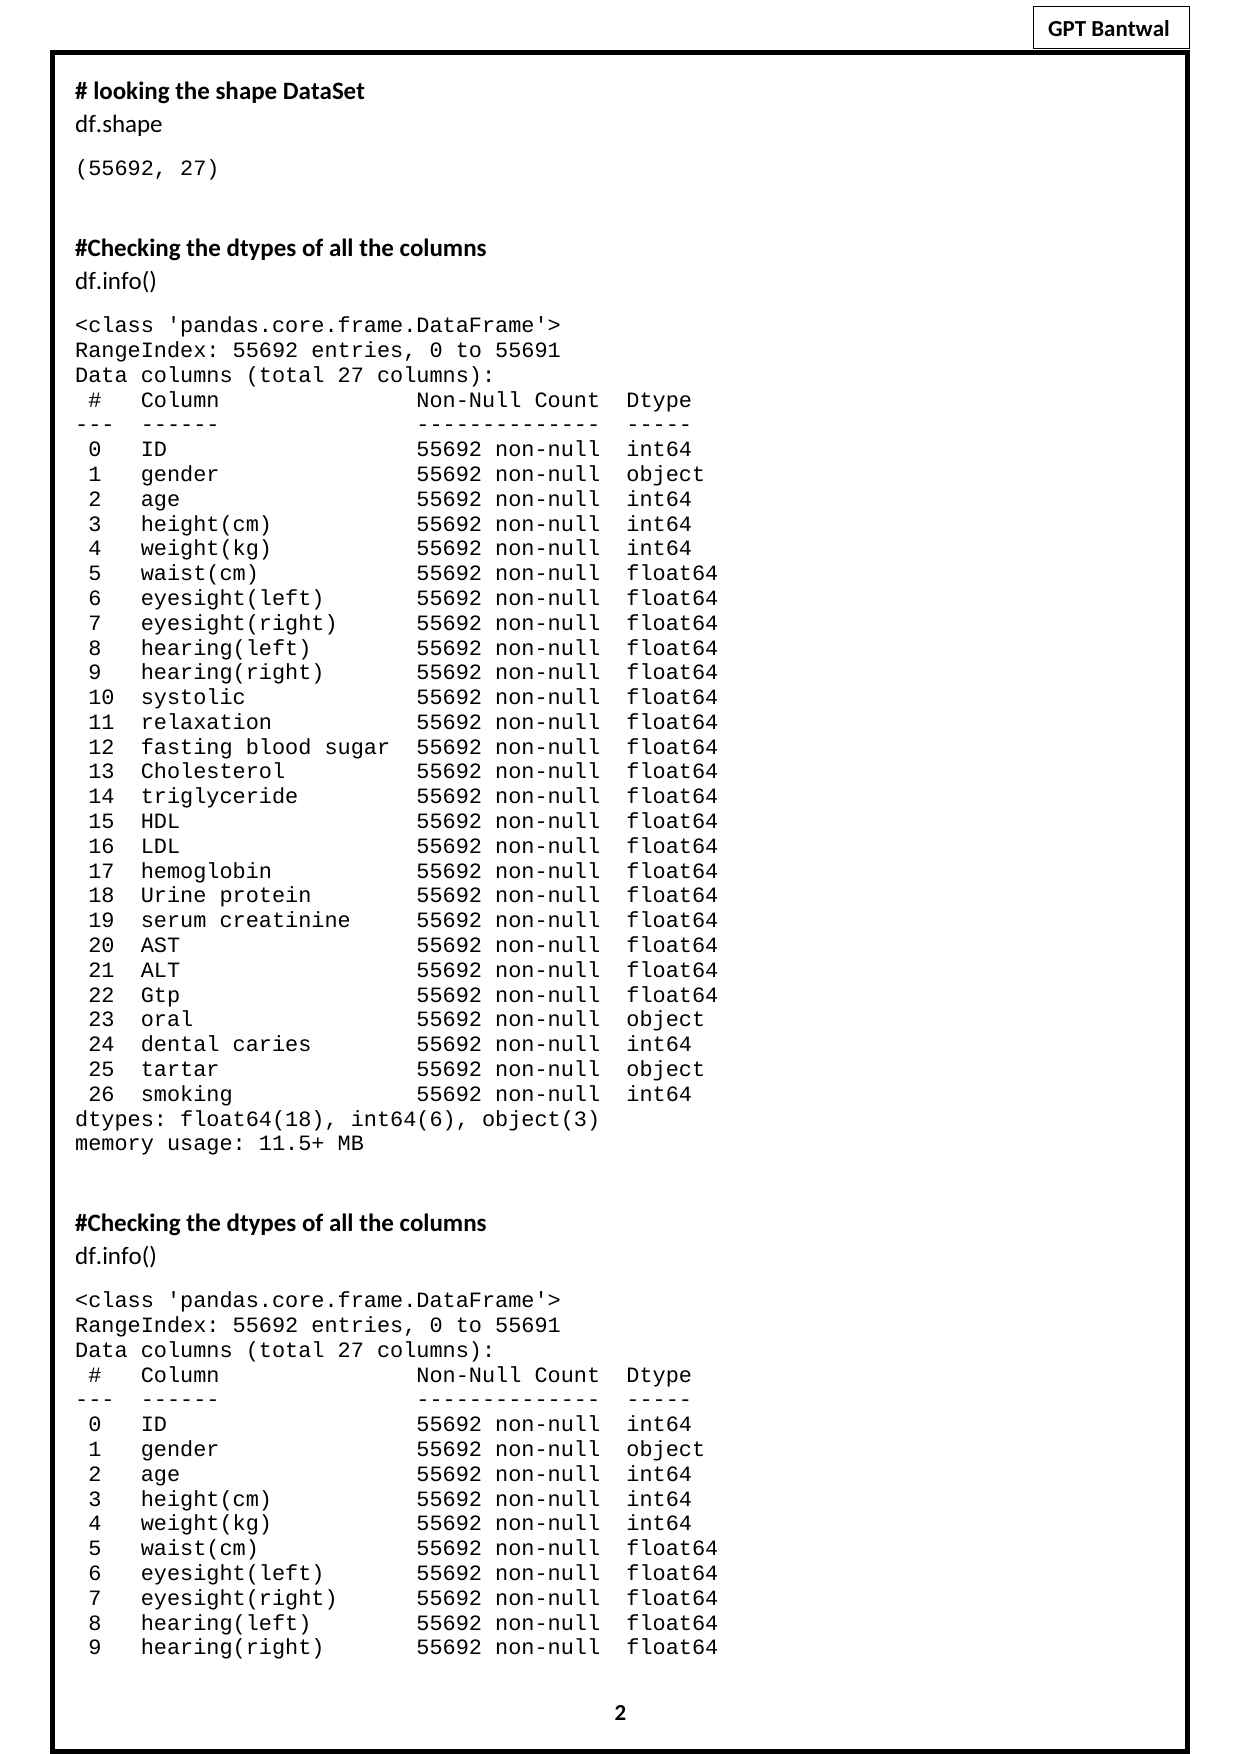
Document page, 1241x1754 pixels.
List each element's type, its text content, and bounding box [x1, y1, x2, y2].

text 20 AST 55692 non-null float64 [75, 934, 1165, 959]
text RangeIndex: 55692 entries, 0 to 55691 [75, 339, 1165, 364]
text 13 Cholesterol 55692 non-null float64 [75, 761, 1165, 785]
text 1 gender 55692 non-null object [75, 463, 1165, 488]
text # Column Non-Null Count Dtype [75, 1364, 1165, 1388]
text dtypes: float64(18), int64(6), object(3) [75, 1108, 1165, 1132]
text 25 tartar 55692 non-null object [75, 1058, 1165, 1083]
text <class 'pandas.core.frame.DataFrame'> [75, 314, 1165, 339]
text 16 LDL 55692 non-null float64 [75, 835, 1165, 860]
text 0 ID 55692 non-null int64 [75, 438, 1165, 463]
text 8 hearing(left) 55692 non-null float64 [75, 1612, 1165, 1636]
text 6 eyesight(left) 55692 non-null float64 [75, 1562, 1165, 1587]
text #Checking the dtypes of all the columns [75, 1207, 1165, 1237]
text memory usage: 11.5+ MB [75, 1132, 1165, 1157]
text df.shape [75, 108, 1165, 138]
text RangeIndex: 55692 entries, 0 to 55691 [75, 1314, 1165, 1339]
text 2 age 55692 non-null int64 [75, 1463, 1165, 1488]
text 14 triglyceride 55692 non-null float64 [75, 785, 1165, 810]
text 6 eyesight(left) 55692 non-null float64 [75, 587, 1165, 612]
text 19 serum creatinine 55692 non-null float64 [75, 909, 1165, 934]
text df.info() [75, 265, 1165, 295]
text 2 age 55692 non-null int64 [75, 488, 1165, 513]
text 12 fasting blood sugar 55692 non-null float64 [75, 736, 1165, 761]
text Data columns (total 27 columns): [75, 364, 1165, 389]
text 3 height(cm) 55692 non-null int64 [75, 513, 1165, 537]
text 7 eyesight(right) 55692 non-null float64 [75, 612, 1165, 637]
text 7 eyesight(right) 55692 non-null float64 [75, 1587, 1165, 1612]
text 11 relaxation 55692 non-null float64 [75, 711, 1165, 736]
text 21 ALT 55692 non-null float64 [75, 959, 1165, 984]
text 9 hearing(right) 55692 non-null float64 [75, 1636, 1165, 1661]
text 23 oral 55692 non-null object [75, 1008, 1165, 1033]
text Data columns (total 27 columns): [75, 1339, 1165, 1364]
text 18 Urine protein 55692 non-null float64 [75, 884, 1165, 909]
text <class 'pandas.core.frame.DataFrame'> [75, 1289, 1165, 1314]
text 22 Gtp 55692 non-null float64 [75, 984, 1165, 1008]
text 24 dental caries 55692 non-null int64 [75, 1033, 1165, 1058]
text 4 weight(kg) 55692 non-null int64 [75, 537, 1165, 562]
text #Checking the dtypes of all the columns [75, 232, 1165, 262]
text 10 systolic 55692 non-null float64 [75, 686, 1165, 711]
text 5 waist(cm) 55692 non-null float64 [75, 562, 1165, 587]
text 1 gender 55692 non-null object [75, 1438, 1165, 1463]
text 9 hearing(right) 55692 non-null float64 [75, 661, 1165, 686]
text # Column Non-Null Count Dtype [75, 389, 1165, 413]
text df.info() [75, 1240, 1165, 1270]
text 5 waist(cm) 55692 non-null float64 [75, 1537, 1165, 1562]
text --- ------ -------------- ----- [75, 1388, 1165, 1413]
text 4 weight(kg) 55692 non-null int64 [75, 1512, 1165, 1537]
text 15 HDL 55692 non-null float64 [75, 810, 1165, 835]
text 8 hearing(left) 55692 non-null float64 [75, 637, 1165, 661]
text (55692, 27) [75, 157, 1165, 182]
text 17 hemoglobin 55692 non-null float64 [75, 860, 1165, 884]
text # looking the shape DataSet [75, 75, 1165, 106]
text 26 smoking 55692 non-null int64 [75, 1083, 1165, 1108]
text --- ------ -------------- ----- [75, 413, 1165, 438]
text 0 ID 55692 non-null int64 [75, 1413, 1165, 1438]
text 3 height(cm) 55692 non-null int64 [75, 1488, 1165, 1512]
